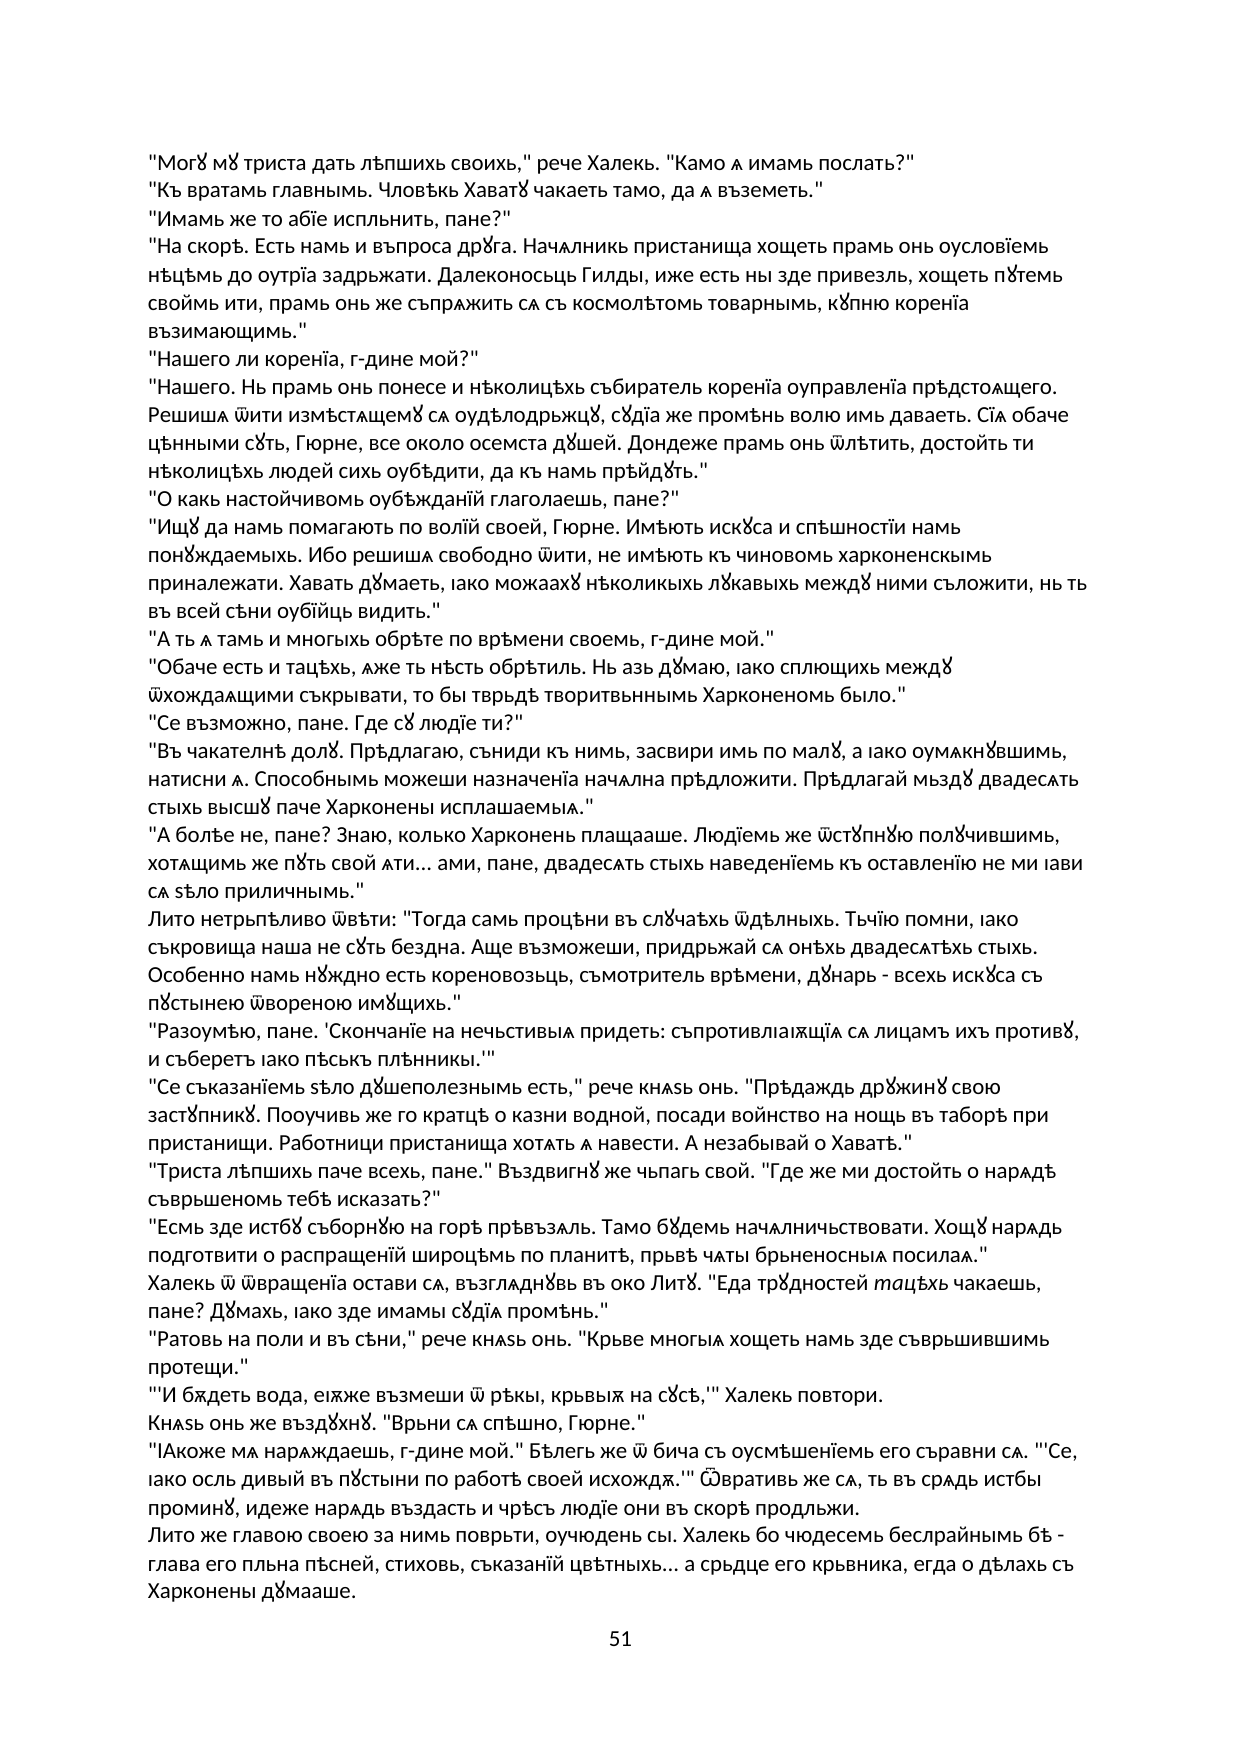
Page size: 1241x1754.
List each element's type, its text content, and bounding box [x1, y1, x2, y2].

text Кнѧѕь онь же въздꙋхнꙋ. "Врьни сѧ спѣшно, Гюрне." [148, 1408, 1093, 1437]
text "Обаче есть и тацѣхь, ѧже ть нѣсть обрѣтиль. Нь азь дꙋмаю, ıако сплющихь междꙋ ѿхождаѧщими съкрывати, то бы тврьдѣ творитвьннымь Харконеномь было." [148, 652, 1093, 708]
text "Въ чакателнѣ долꙋ. Прѣдлагаю, съниди къ нимь, засвири имь по малꙋ, а ıако оумѧкнꙋвшимь, натисни ѧ. Способнымь можеши назначенïа начѧлна прѣдложити. Прѣдлагай мьздꙋ двадесѧть стыхь высшꙋ паче Харконены исплашаемыѧ." [148, 736, 1093, 820]
text "Се съказанïемь ѕѣло дꙋшеполезнымь есть," рече кнѧѕь онь. "Прѣдаждь дрꙋжинꙋ свою застꙋпникꙋ. Пооучивь же го кратцѣ о казни водной, посади войнство на нощь въ таборѣ при пристанищи. Работници пристанища хотѧть ѧ навести. А незабывай о Хаватѣ." [148, 1072, 1093, 1156]
text "Се възможно, пане. Где сꙋ людïе ти?" [148, 708, 1093, 736]
text "Ищꙋ да намь помагають по волïй своей, Гюрне. Имѣють искꙋса и спѣшностïи намь понꙋждаемыхь. Ибо решишѧ свободно ѿити, не имѣють къ чиновомь харконенскымь приналежати. Хавать дꙋмаеть, ıако можаахꙋ нѣколикыхь лꙋкавыхь междꙋ ними съложити, нь ть въ всей сѣни оубïйць видить." [148, 512, 1093, 624]
text "Триста лѣпшихь паче всехь, пане." Въздвигнꙋ же чьпагь свой. "Где же ми достойть о нарѧдѣ съврьшеномь тебѣ исказать?" [148, 1156, 1093, 1212]
text "А ть ѧ тамь и многыхь обрѣте по врѣмени своемь, г-дине мой." [148, 624, 1093, 652]
text Халекь ѿ ѿвращенïа остави сѧ, възглѧднꙋвь въ око Литꙋ. "Еда трꙋдностей тацѣхь чакаешь, пане? Дꙋмахь, ıако зде имамы сꙋдïѧ промѣнь." [148, 1268, 1093, 1324]
text Лито нетрьпѣливо ѿвѣти: "Тогда самь процѣни въ слꙋчаѣхь ѿдѣлныхь. Тьчïю помни, ıако съкровища наша не сꙋть бездна. Аще възможеши, придрьжай сѧ онѣхь двадесѧтѣхь стыхь. Особенно намь нꙋждно есть кореновозьць, съмотритель врѣмени, дꙋнарь - всехь искꙋса съ пꙋстынею ѿвореною имꙋщихь." [148, 904, 1093, 1016]
text "Ратовь на поли и въ сѣни," рече кнѧѕь онь. "Крьве многыѧ хощеть намь зде съврьшившимь протещи." [148, 1324, 1093, 1381]
text "Есмь зде истбꙋ съборнꙋю на горѣ прѣвъзѧль. Тамо бꙋдемь начѧлничьствовати. Хощꙋ нарѧдь подготвити о распращенïй широцѣмь по планитѣ, прьвѣ чѧты брьненосныѧ посилаѧ." [148, 1212, 1093, 1268]
text "Имамь же то абïе испльнить, пане?" [148, 204, 1093, 232]
text "Разоумѣю, пане. 'Скончанïе на нечьстивыѧ придеть: съпротивлıаıѫщïѧ сѧ лицамъ ихъ противꙋ, и съберетъ ıако пѣськъ плѣнникы.'" [148, 1016, 1093, 1072]
text "Къ вратамь главнымь. Чловѣкь Хаватꙋ чакаеть тамо, да ѧ въземеть." [148, 176, 1093, 204]
text "О какь настойчивомь оубѣжданïй глаголаешь, пане?" [148, 484, 1093, 512]
text "Нашего. Нь прамь онь понесе и нѣколицѣхь събиратель коренïа оуправленïа прѣдстоѧщего. Решишѧ ѿити измѣстѧщемꙋ сѧ оудѣлодрьжцꙋ, сꙋдïа же промѣнь волю имь даваеть. Сïѧ обаче цѣнными сꙋть, Гюрне, все около осемста дꙋшей. Дондеже прамь онь ѿлѣтить, достойть ти нѣколицѣхь людей сихь оубѣдити, да къ намь прѣйдꙋть." [148, 372, 1093, 484]
text "'И бѫдеть вода, еıѫже възмеши ѿ рѣкы, крьвьıѫ на сꙋсѣ,'" Халекь повтори. [148, 1381, 1093, 1408]
text "Нашего ли коренïа, г-дине мой?" [148, 344, 1093, 372]
text "Могꙋ мꙋ триста дать лѣпшихь своихь," рече Халекь. "Камо ѧ имамь послать?" [148, 148, 1093, 176]
text "А болѣе не, пане? Знаю, колько Харконень плащааше. Людïемь же ѿстꙋпнꙋю полꙋчившимь, хотѧщимь же пꙋть свой ѧти... ами, пане, двадесѧть стыхь наведенïемь къ оставленïю не ми ıави сѧ ѕѣло приличнымь." [148, 820, 1093, 904]
